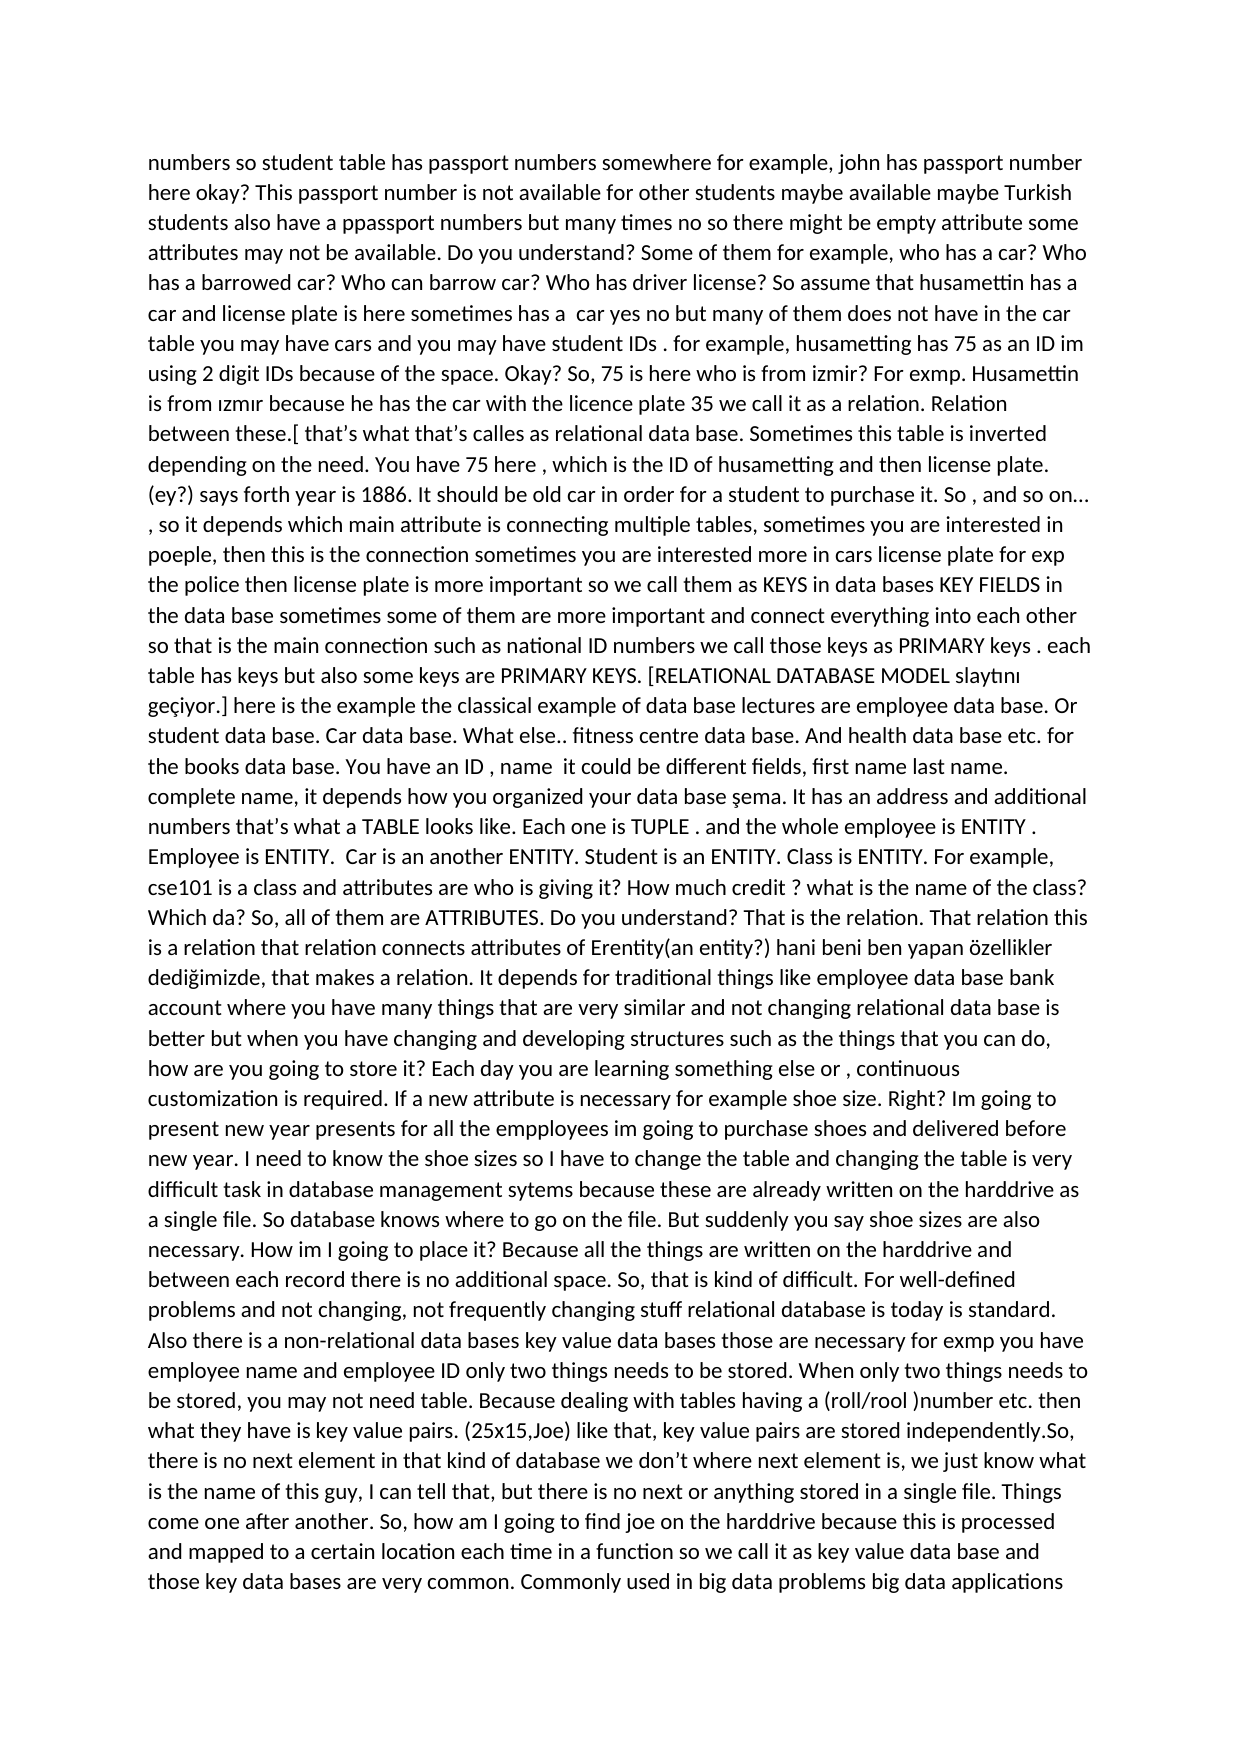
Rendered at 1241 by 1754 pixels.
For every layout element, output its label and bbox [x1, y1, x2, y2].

text [148, 148, 1093, 1595]
